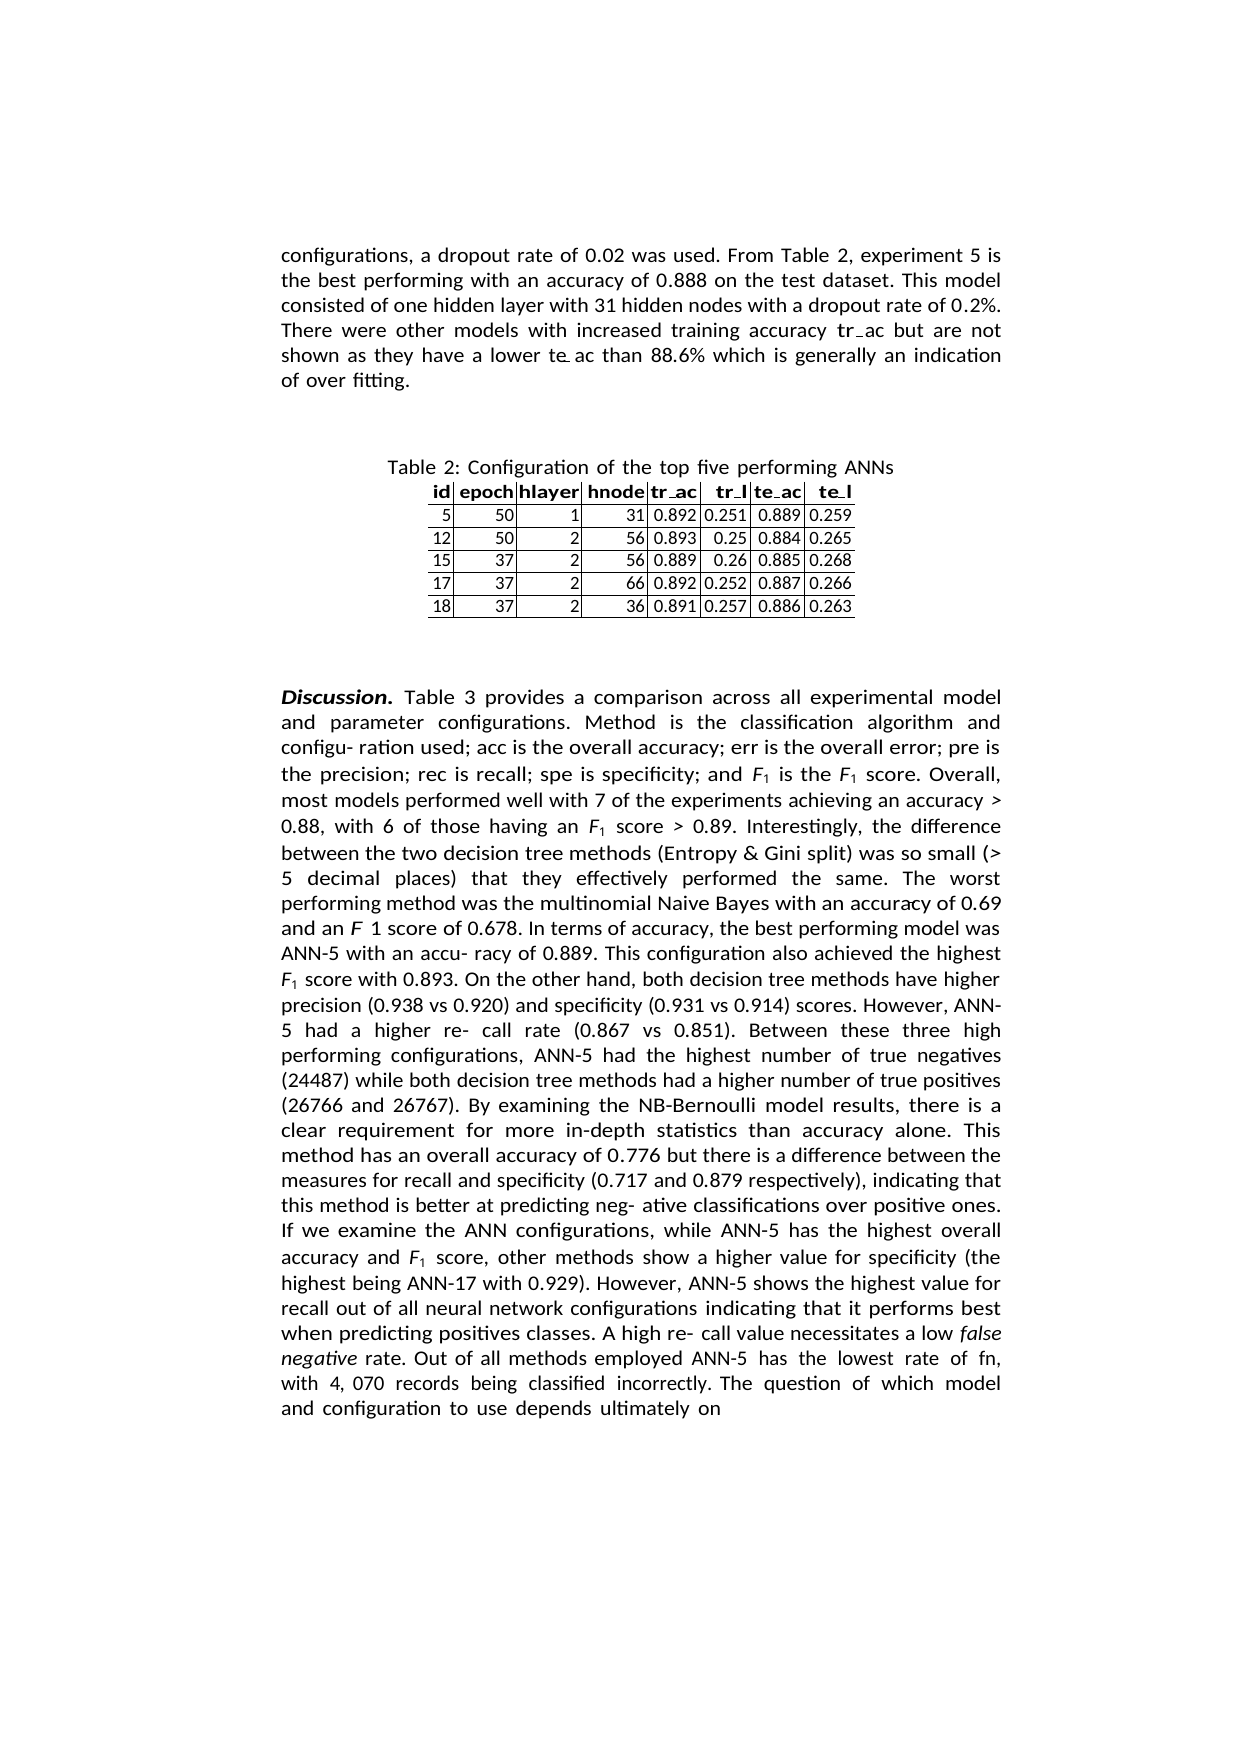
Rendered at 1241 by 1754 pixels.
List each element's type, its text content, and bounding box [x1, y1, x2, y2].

table_cell 2 [517, 551, 581, 572]
table_cell 50 [454, 505, 516, 527]
table_cell 2 [517, 573, 581, 595]
table_cell 0.26 [701, 551, 750, 572]
table_cell 0.263 [805, 596, 854, 617]
table_cell 0.892 [648, 573, 700, 595]
table_cell 15 [428, 551, 453, 572]
table_cell 12 [428, 528, 453, 549]
table_cell 37 [454, 551, 516, 572]
table_header te ac [751, 482, 804, 504]
table_header id [428, 482, 453, 504]
table_cell 0.257 [701, 596, 750, 617]
table_cell 50 [454, 528, 516, 549]
table_cell 0.25 [701, 528, 750, 549]
table_header tr ac [648, 482, 700, 504]
table_cell 5 [428, 505, 453, 527]
table_header epoch [454, 482, 516, 504]
table_cell 37 [454, 596, 516, 617]
table_cell 66 [582, 573, 647, 595]
text Discussion. Table 3 provides a comparison across all experimental model and parameter configurations. Method is the classification algorithm and configu- ration used; acc is the overall accuracy; err is the overall error; pre is the precision; rec is recall; spe is specificity; and F1 is the F1 score. Overall, most models performed well with 7 of the experiments achieving an accuracy > 0.88, with 6 of those having an F1 score > 0.89. Interestingly, the difference between the two decision tree methods (Entropy & Gini split) was so small (> 5 decimal places) that they effectively performed the same. The worst performing method was the multinomial Naive Bayes with an accuracy of 0.69 and an F 1 score of 0.678. In terms of accuracy, the best performing model was ANN-5 with an accu- racy of 0.889. This configuration also achieved the highest F1 score with 0.893. On the other hand, both decision tree methods have higher precision (0.938 vs 0.920) and specificity (0.931 vs 0.914) scores. However, ANN-5 had a higher re- call rate (0.867 vs 0.851). Between these three high performing configurations, ANN-5 had the highest number of true negatives (24487) while both decision tree methods had a higher number of true positives (26766 and 26767). By examining the NB-Bernoulli model results, there is a clear requirement for more in-depth statistics than accuracy alone. This method has an overall accuracy of 0.776 but there is a difference between the measures for recall and specificity (0.717 and 0.879 respectively), indicating that this method is better at predicting neg- ative classifications over positive ones. If we examine the ANN configurations, while ANN-5 has the highest overall accuracy and F1 score, other methods show a higher value for specificity (the highest being ANN-17 with 0.929). However, ANN-5 shows the highest value for recall out of all neural network configurations indicating that it performs best when predicting positives classes. A high re- call value necessitates a low false negative rate. Out of all methods employed ANN-5 has the lowest rate of fn, with 4, 070 records being classified incorrectly. The question of which model and configuration to use depends ultimately on [281, 684, 1002, 1421]
table_cell 0.886 [751, 596, 804, 617]
table_cell 36 [582, 596, 647, 617]
table_cell 0.265 [805, 528, 854, 549]
table_cell 0.884 [751, 528, 804, 549]
table_cell 0.889 [751, 505, 804, 527]
table_cell 2 [517, 596, 581, 617]
table_cell 1 [517, 505, 581, 527]
table_cell 0.885 [751, 551, 804, 572]
table_header te l [805, 482, 854, 504]
table_header hnode [582, 482, 647, 504]
table_cell 0.891 [648, 596, 700, 617]
text configurations, a dropout rate of 0.02 was used. From Table 2, experiment 5 is the best performing with an accuracy of 0.888 on the test dataset. This model consisted of one hidden layer with 31 hidden nodes with a dropout rate of 0.2%. There were other models with increased training accuracy tr ac but are not shown as they have a lower te ac than 88.6% which is generally an indication of over fitting. [281, 243, 1002, 393]
table_cell 0.268 [805, 551, 854, 572]
table_cell 37 [454, 573, 516, 595]
table_cell 0.887 [751, 573, 804, 595]
table_cell 56 [582, 528, 647, 549]
table_cell 0.252 [701, 573, 750, 595]
table_cell 18 [428, 596, 453, 617]
table_cell 0.266 [805, 573, 854, 595]
table_cell 31 [582, 505, 647, 527]
table_cell 56 [582, 551, 647, 572]
table_cell 0.251 [701, 505, 750, 527]
table_cell 17 [428, 573, 453, 595]
table_cell 0.893 [648, 528, 700, 549]
text Table 2: Configuration of the top five performing ANNs [387, 454, 1065, 480]
table_cell 0.889 [648, 551, 700, 572]
table_cell 0.892 [648, 505, 700, 527]
table_cell 0.259 [805, 505, 854, 527]
table_cell 2 [517, 528, 581, 549]
table_header tr l [701, 482, 750, 504]
table_header hlayer [517, 482, 581, 504]
